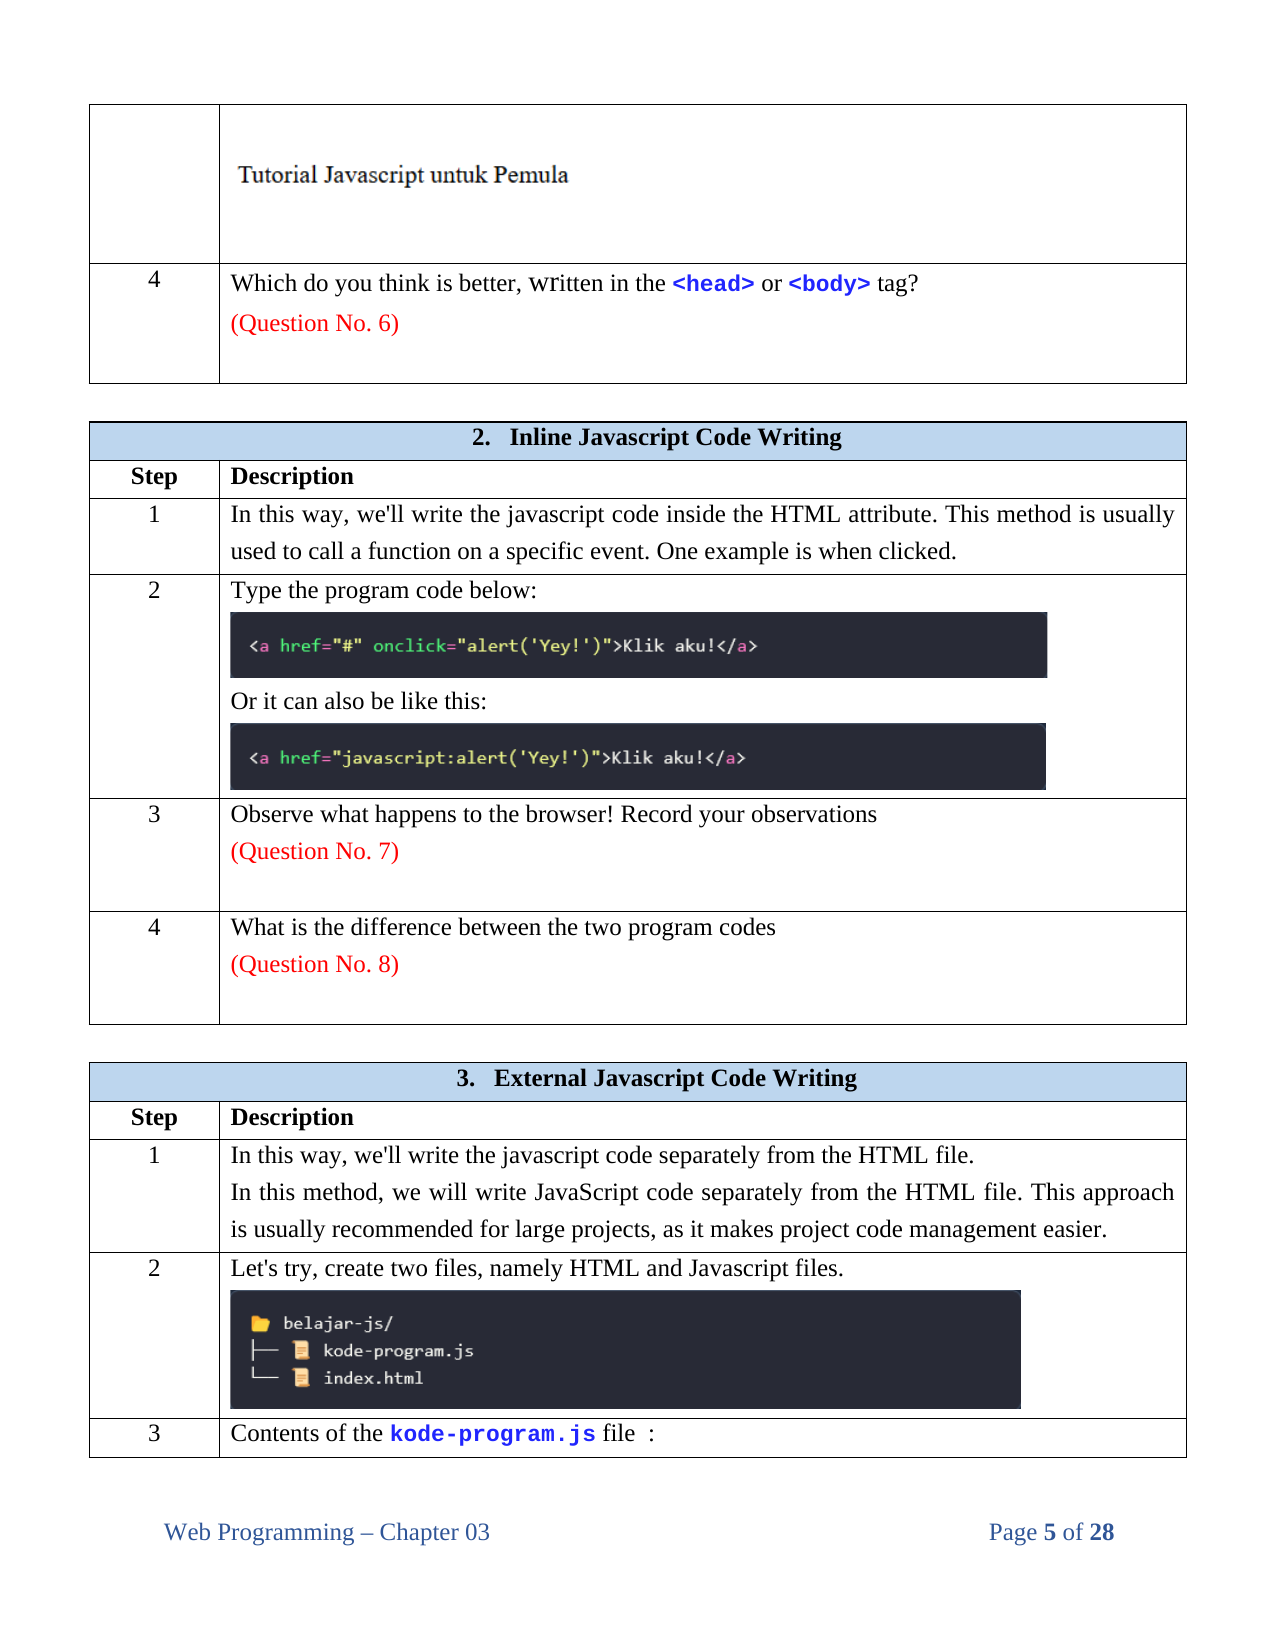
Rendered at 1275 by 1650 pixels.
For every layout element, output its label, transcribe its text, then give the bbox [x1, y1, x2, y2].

table_cell 1 [90, 499, 219, 574]
table_cell 2 [90, 1253, 219, 1417]
table_cell 3 [90, 1419, 219, 1457]
table_cell Step [90, 461, 219, 498]
table_cell Let's try, create two files, namely HTML and Javascript files. [220, 1253, 1186, 1417]
table_cell 2 [90, 575, 219, 798]
table_header Inline Javascript Code Writing [90, 423, 1186, 460]
table_cell What is the difference between the two program codes (Question No. 8) [220, 912, 1186, 1024]
picture [230, 723, 1046, 790]
table_cell 3 [90, 799, 219, 911]
picture [230, 142, 614, 217]
table_header External Javascript Code Writing [90, 1063, 1186, 1101]
picture [230, 1290, 1021, 1409]
table_cell Description [220, 461, 1186, 498]
table_cell Type the program code below: Or it can also be like this: [220, 575, 1186, 798]
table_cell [220, 105, 1186, 263]
table_cell 3 [90, 105, 219, 263]
table_cell Step [90, 1102, 219, 1139]
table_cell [220, 1419, 1186, 1457]
table_cell Observe what happens to the browser! Record your observations (Question No. 7) [220, 799, 1186, 911]
table_cell 1 [90, 1140, 219, 1252]
table_cell 4 [90, 912, 219, 1024]
table_cell In this way, we'll write the javascript code inside the HTML attribute. This method is usually used to call a function on a specific event. One example is when clicked. [220, 499, 1186, 574]
table_cell Description [220, 1102, 1186, 1139]
table_cell In this way, we'll write the javascript code separately from the HTML file. In this method, we will write JavaScript code separately from the HTML file. This approach is usually recommended for large projects, as it makes project code management easier. [220, 1140, 1186, 1252]
picture [230, 612, 1048, 678]
table_cell 4 [90, 264, 219, 383]
table_cell Which do you think is better, written in the <head> or <body> tag? (Question No. 6) [220, 264, 1186, 383]
